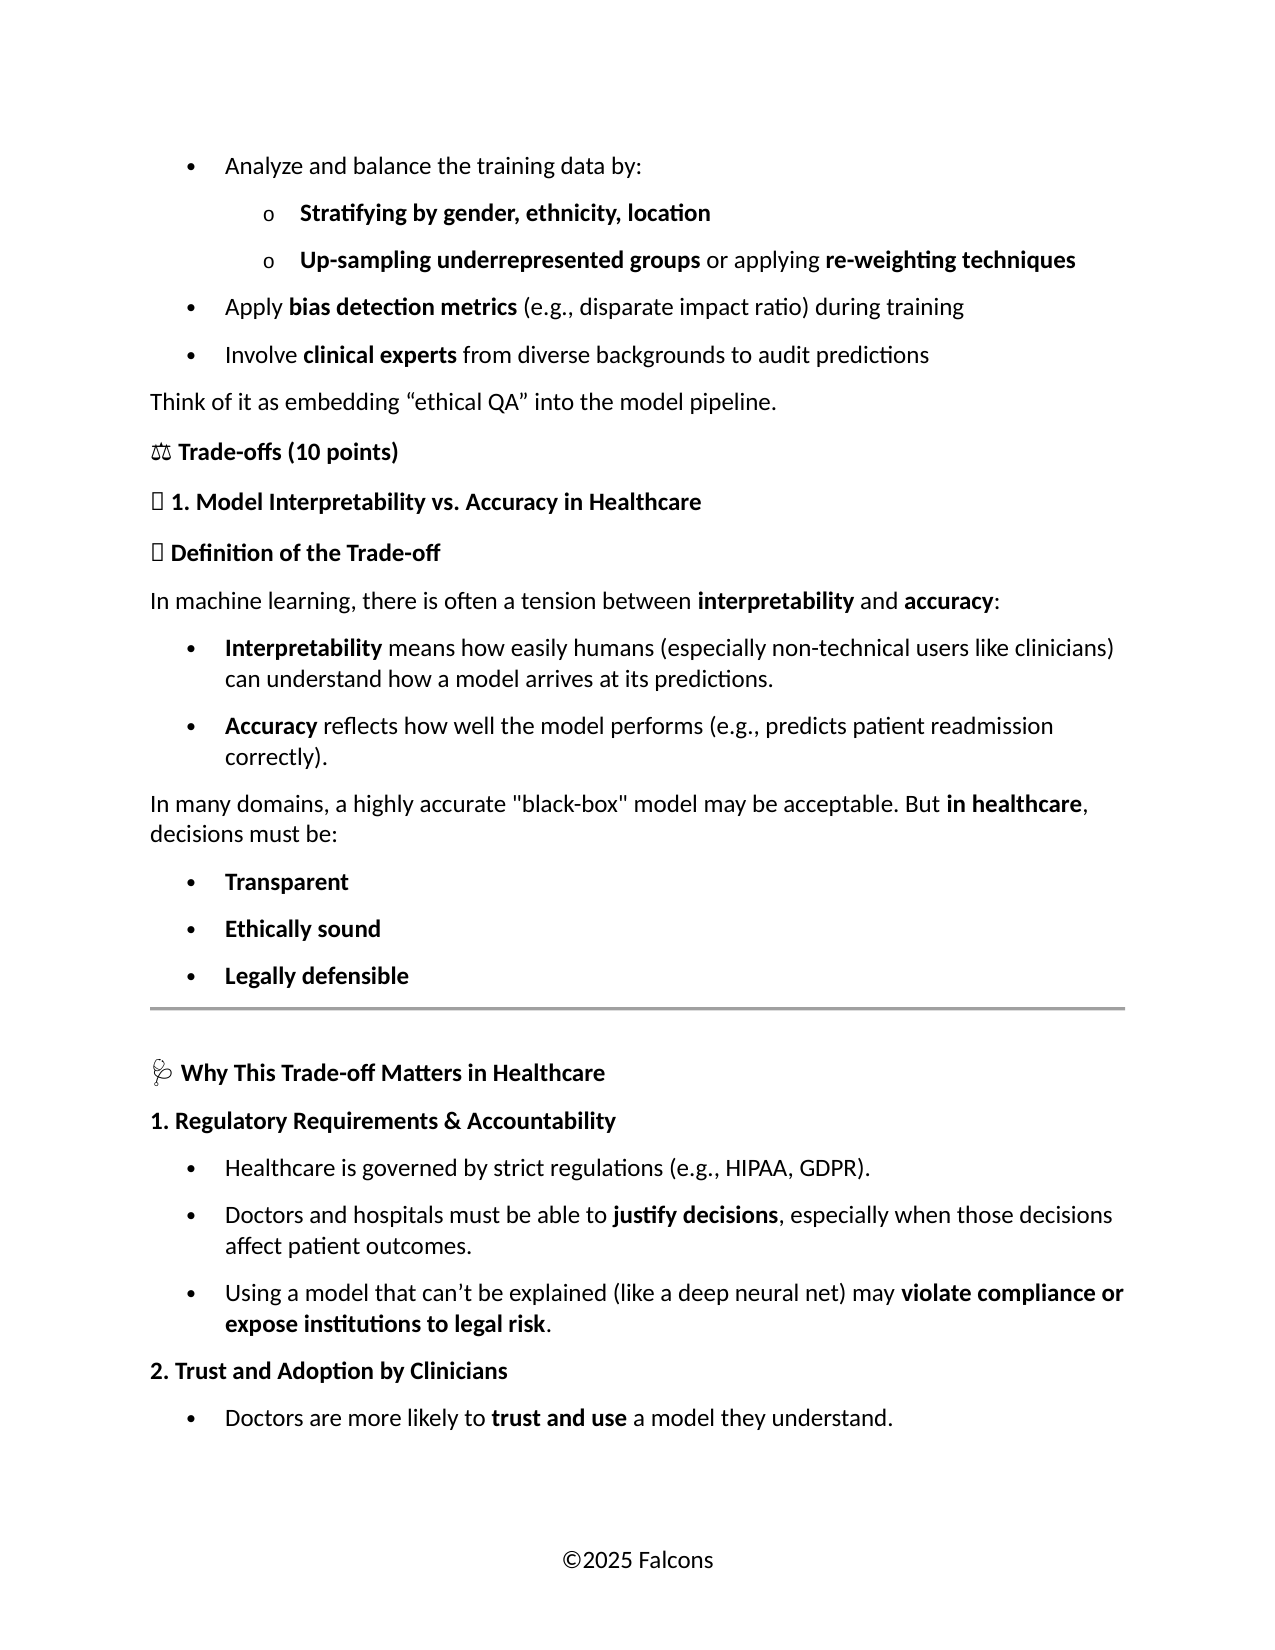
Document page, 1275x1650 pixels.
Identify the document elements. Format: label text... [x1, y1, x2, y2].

text In many domains, a highly accurate "black-box" model may be acceptable. But in healthcare, decisions must be: [150, 788, 1125, 849]
list Involve clinical experts from diverse backgrounds to audit predictions [187, 339, 1125, 369]
list Apply bias detection metrics (e.g., disparate impact ratio) during training [187, 292, 1125, 322]
list Up-sampling underrepresented groups or applying re-weighting techniques [262, 244, 1125, 275]
list Legally defensible [187, 960, 1125, 991]
text Think of it as embedding “ethical QA” into the model pipeline. [150, 386, 1125, 416]
list Doctors and hospitals must be able to justify decisions, especially when those decisions affect patient outcomes. [187, 1199, 1125, 1261]
list Doctors are more likely to trust and use a model they understand. [187, 1402, 1125, 1433]
list Ethically sound [187, 913, 1125, 943]
list Analyze and balance the training data by: [187, 150, 1125, 181]
list Transparent [187, 866, 1125, 896]
list Accuracy reflects how well the model performs (e.g., predicts patient readmission correctly). [187, 710, 1125, 771]
text 🩺 Why This Trade-off Matters in Healthcare [150, 1054, 1125, 1088]
list Using a model that can’t be explained (like a deep neural net) may violate compliance or expose institutions to legal risk. [187, 1277, 1125, 1338]
text 🧠 Definition of the Trade-off [150, 534, 1125, 569]
text In machine learning, there is often a tension between interpretability and accuracy: [150, 585, 1125, 616]
list Stratifying by gender, ethnicity, location [262, 197, 1125, 228]
list Interpretability means how easily humans (especially non-technical users like clinicians) can understand how a model arrives at its predictions. [187, 632, 1125, 693]
text 2. Trust and Adoption by Clinicians [150, 1355, 1125, 1385]
text 💡 1. Model Interpretability vs. Accuracy in Healthcare [150, 484, 1125, 518]
list Healthcare is governed by strict regulations (e.g., HIPAA, GDPR). [187, 1152, 1125, 1183]
text 1. Regulatory Requirements & Accountability [150, 1105, 1125, 1136]
text ⚖️ Trade-offs (10 points) [150, 433, 1125, 467]
